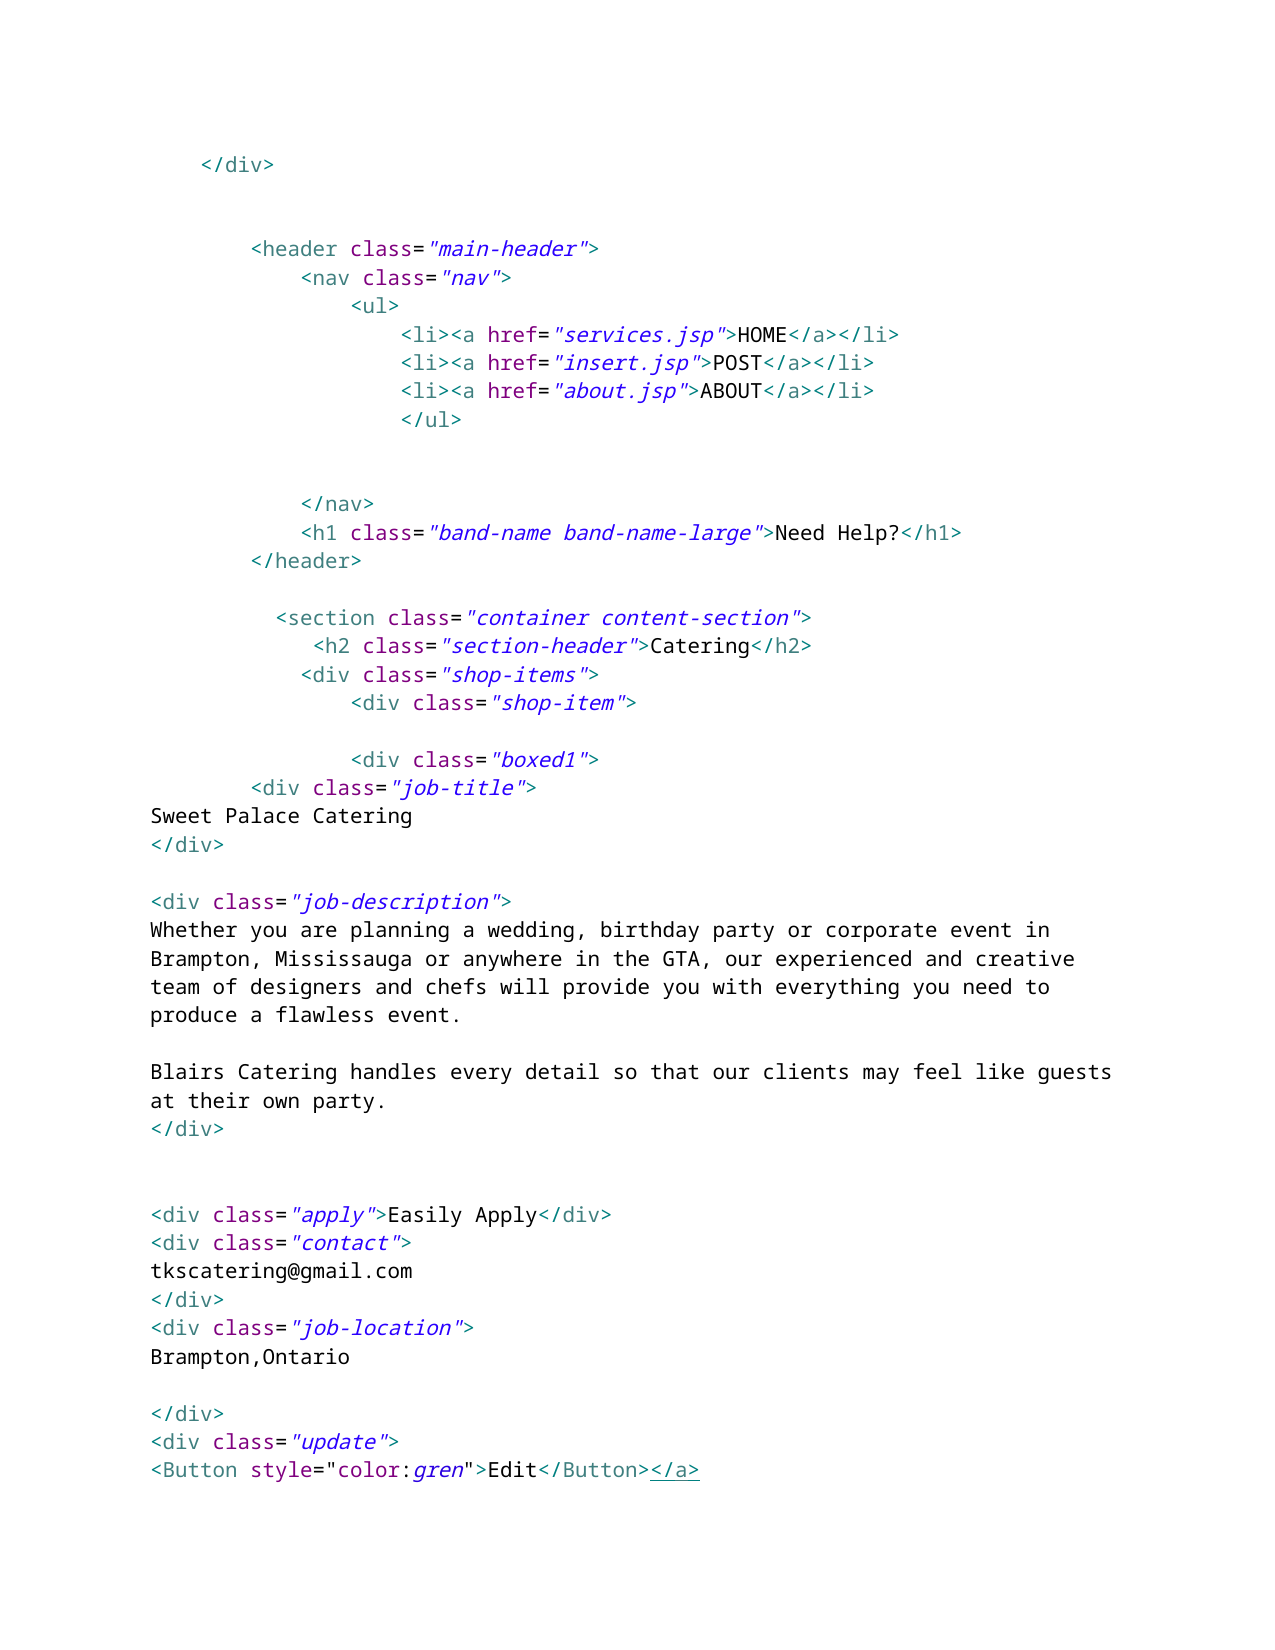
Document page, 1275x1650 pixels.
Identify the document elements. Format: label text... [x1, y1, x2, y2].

text </div> [150, 150, 1125, 178]
text Sweet Palace Catering [150, 802, 1125, 830]
text <div class="shop-items"> [150, 660, 1125, 688]
text <div class="apply">Easily Apply</div> [150, 1200, 1125, 1228]
text <h2 class="section-header">Catering</h2> [150, 631, 1125, 660]
text </div> [150, 1285, 1125, 1313]
text Brampton,Ontario [150, 1342, 1125, 1370]
text </nav> [150, 489, 1125, 518]
text tkscatering@gmail.com [150, 1257, 1125, 1285]
text <nav class="nav"> [150, 263, 1125, 291]
text <div class="update"> [150, 1427, 1125, 1456]
text <div class="boxed1"> [150, 745, 1125, 773]
text <li><a href="services.jsp">HOME</a></li> [150, 320, 1125, 348]
text <div class="job-location"> [150, 1313, 1125, 1342]
text <li><a href="insert.jsp">POST</a></li> [150, 348, 1125, 377]
text Whether you are planning a wedding, birthday party or corporate event in Brampton, Mississauga or anywhere in the GTA, our experienced and creative team of designers and chefs will provide you with everything you need to produce a flawless event. [150, 915, 1125, 1029]
text </ul> [150, 405, 1125, 433]
text <ul> [150, 291, 1125, 320]
text <Button style="color:gren">Edit</Button></a> [150, 1456, 1125, 1484]
text <div class="shop-item"> [150, 688, 1125, 717]
text </header> [150, 546, 1125, 575]
text </div> [150, 1114, 1125, 1143]
text <li><a href="about.jsp">ABOUT</a></li> [150, 377, 1125, 405]
text <header class="main-header"> [150, 234, 1125, 263]
text </div> [150, 830, 1125, 858]
text <div class="contact"> [150, 1228, 1125, 1257]
text </div> [150, 1399, 1125, 1427]
text <div class="job-title"> [150, 773, 1125, 802]
text <h1 class="band-name band-name-large">Need Help?</h1> [150, 518, 1125, 546]
text <div class="job-description"> [150, 887, 1125, 915]
text Blairs Catering handles every detail so that our clients may feel like guests at their own party. [150, 1057, 1125, 1114]
text <section class="container content-section"> [150, 603, 1125, 631]
